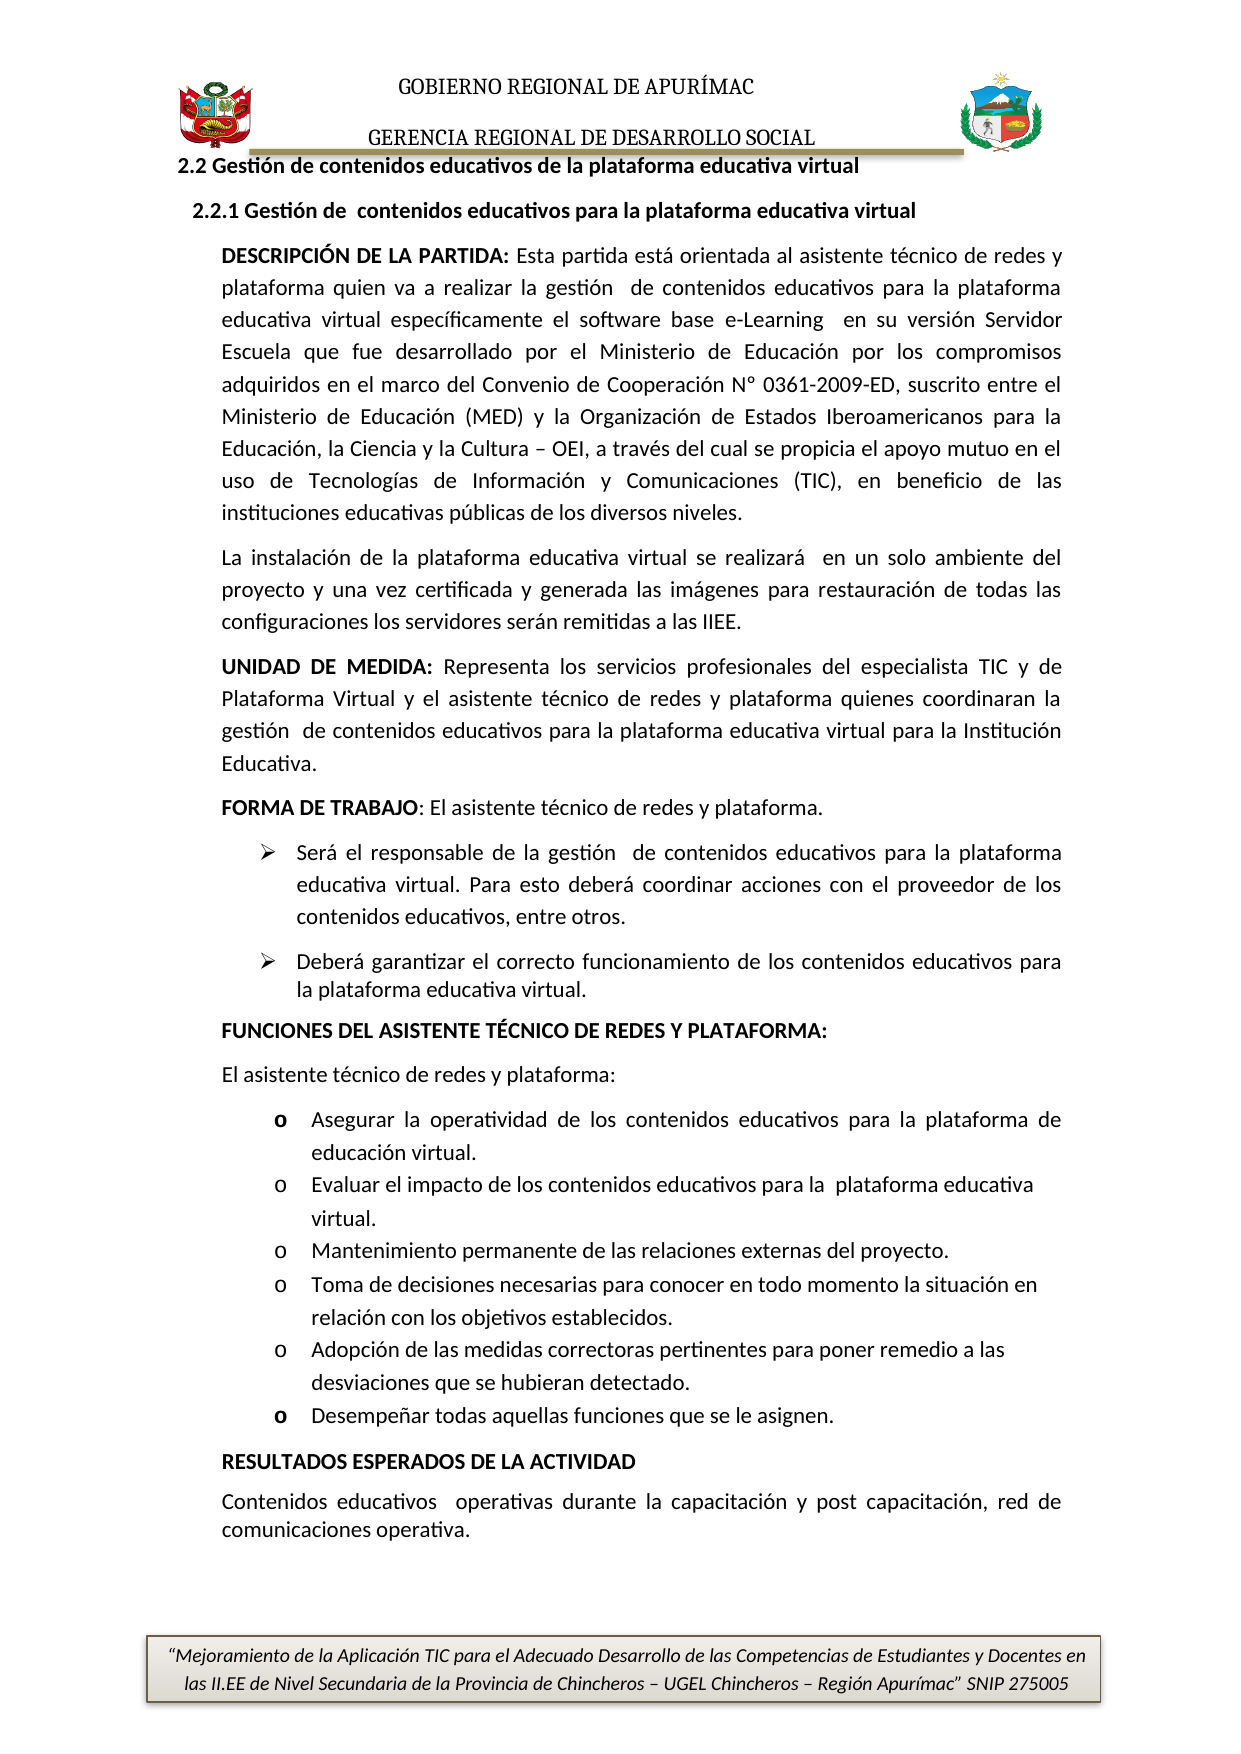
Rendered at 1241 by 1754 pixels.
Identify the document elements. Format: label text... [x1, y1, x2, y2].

list Evaluar el impacto de los contenidos educativos para la plataforma educativa virtual. [274, 1171, 1063, 1232]
picture [960, 72, 1042, 152]
text La instalación de la plataforma educativa virtual se realizará en un solo ambiente del proyecto y una vez certificada y generada las imágenes para restauración de todas las configuraciones los servidores serán remitidas a las IIEE. [221, 543, 1063, 636]
text Contenidos educativos operativas durante la capacitación y post capacitación, red de comunicaciones operativa. [222, 1487, 1063, 1543]
text UNIDAD DE MEDIDA: Representa los servicios profesionales del especialista TIC y de Plataforma Virtual y el asistente técnico de redes y plataforma quienes coordinaran la gestión de contenidos educativos para la plataforma educativa virtual para la Institución Educativa. [221, 652, 1063, 777]
list Mantenimiento permanente de las relaciones externas del proyecto. [274, 1236, 1063, 1265]
text FUNCIONES DEL ASISTENTE TÉCNICO DE REDES Y PLATAFORMA: [221, 1016, 1063, 1044]
text 2.2 Gestión de contenidos educativos de la plataforma educativa virtual [177, 152, 1063, 179]
text DESCRIPCIÓN DE LA PARTIDA: Esta partida está orientada al asistente técnico de redes y plataforma quien va a realizar la gestión de contenidos educativos para la plataforma educativa virtual específicamente el software base e-Learning en su versión Servidor Escuela que fue desarrollado por el Ministerio de Educación por los compromisos adquiridos en el marco del Convenio de Cooperación Nº 0361-2009-ED, suscrito entre el Ministerio de Educación (MED) y la Organización de Estados Iberoamericanos para la Educación, la Ciencia y la Cultura – OEI, a través del cual se propicia el apoyo mutuo en el uso de Tecnologías de Información y Comunicaciones (TIC), en beneficio de las instituciones educativas públicas de los diversos niveles. [221, 241, 1063, 526]
text 2.2.1 Gestión de contenidos educativos para la plataforma educativa virtual [192, 196, 1063, 224]
text RESULTADOS ESPERADOS DE LA ACTIVIDAD [177, 1447, 1063, 1475]
list Adopción de las medidas correctoras pertinentes para poner remedio a las desviaciones que se hubieran detectado. [274, 1335, 1063, 1397]
list Toma de decisiones necesarias para conocer en todo momento la situación en relación con los objetivos establecidos. [274, 1270, 1063, 1331]
picture [174, 80, 256, 150]
text El asistente técnico de redes y plataforma: [177, 1060, 1063, 1088]
list Asegurar la operatividad de los contenidos educativos para la plataforma de educación virtual. [274, 1105, 1063, 1166]
text FORMA DE TRABAJO: El asistente técnico de redes y plataforma. [221, 793, 1063, 821]
list Deberá garantizar el correcto funcionamiento de los contenidos educativos para la plataforma educativa virtual. [259, 947, 1063, 1003]
list Desempeñar todas aquellas funciones que se le asignen. [274, 1401, 1063, 1430]
list Será el responsable de la gestión de contenidos educativos para la plataforma educativa virtual. Para esto deberá coordinar acciones con el proveedor de los contenidos educativos, entre otros. [259, 838, 1063, 931]
